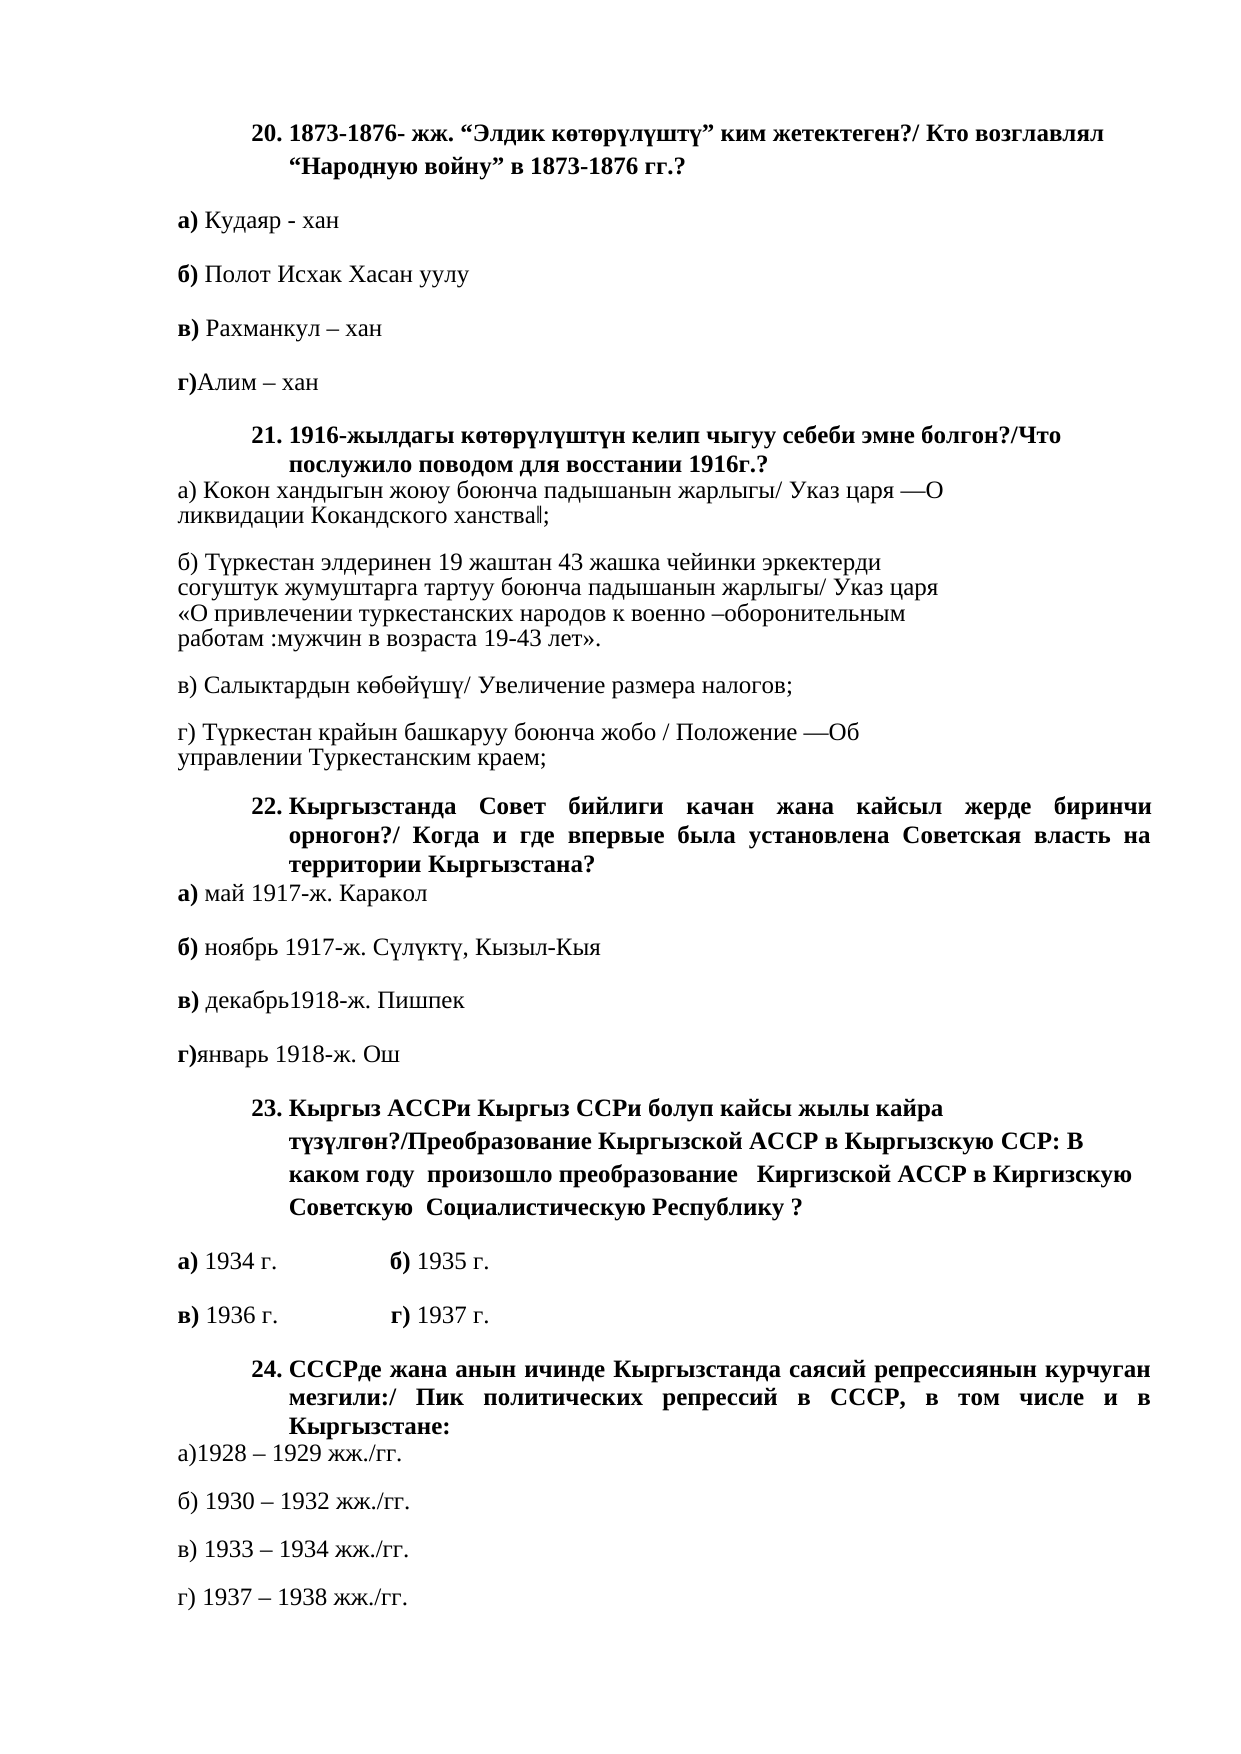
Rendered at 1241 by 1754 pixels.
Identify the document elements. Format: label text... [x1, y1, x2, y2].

text а) Кудаяр - хан [177, 205, 1152, 234]
text в) Салыктардын көбөйүшү/ Увеличение размера налогов; [177, 673, 877, 699]
text г)январь 1918-ж. Ош [177, 1039, 1152, 1068]
text в) декабрь1918-ж. Пишпек [177, 985, 1152, 1014]
text г) 1937 – 1938 жж./гг. [177, 1583, 449, 1610]
text а)1928 – 1929 жж./гг. [177, 1440, 449, 1467]
list 1916-жылдагы көтөрүлүштүн келип чыгуу себеби эмне болгон?/Что послужило поводом для восстании 1916г.? [251, 420, 1152, 478]
list СССРде жана анын ичинде Кыргызстанда саясий репрессиянын курчуган мезгили:/ Пик политических репрессий в СССР, в том числе и в Кыргызстане: [251, 1354, 1152, 1440]
list Кыргыз АССРи Кыргыз ССРи болуп кайсы жылы кайра түзүлгөн?/Преобразование Кыргызской АССР в Кыргызскую ССР: В каком году произошло преобразование Киргизской АССР в Киргизскую Советскую Социалистическую Республику ? [251, 1093, 1152, 1221]
text в) Рахманкул – хан [177, 313, 1152, 341]
text в) 1933 – 1934 жж./гг. [177, 1536, 449, 1563]
text г) Түркестан крайын башкаруу боюнча жобо / Положение ―Об управлении Туркестанским краем; [177, 719, 877, 771]
list 1873-1876- жж. “Элдик көтөрүлүштү” ким жетектеген?/ Кто возглавлял “Народную войну” в 1873-1876 гг.? [251, 118, 1152, 180]
list Кыргызстанда Совет бийлиги качан жана кайсыл жерде биринчи орногон?/ Когда и где впервые была установлена Советская власть на территории Кыргызстана? [251, 791, 1152, 878]
text в) 1936 г. г) 1937 г. [177, 1300, 1152, 1329]
text б) 1930 – 1932 жж./гг. [177, 1488, 449, 1515]
text г)Алим – хан [177, 367, 1152, 395]
text а) Кокон хандыгын жоюу боюнча падышанын жарлыгы/ Указ царя ―О ликвидации Кокандского ханства‖; [177, 478, 977, 529]
text б) Түркестан элдеринен 19 жаштан 43 жашка чейинки эркектерди согуштук жумуштарга тартуу боюнча падышанын жарлыгы/ Указ царя «О привлечении туркестанских народов к военно –оборонительным работам :мужчин в возраста 19-43 лет». [177, 550, 977, 652]
text б) ноябрь 1917-ж. Сүлүктү, Кызыл-Кыя [177, 932, 1152, 960]
text а) 1934 г. б) 1935 г. [177, 1246, 1152, 1275]
text а) май 1917-ж. Каракол [177, 878, 1152, 906]
text б) Полот Исхак Хасан уулу [177, 259, 1152, 288]
